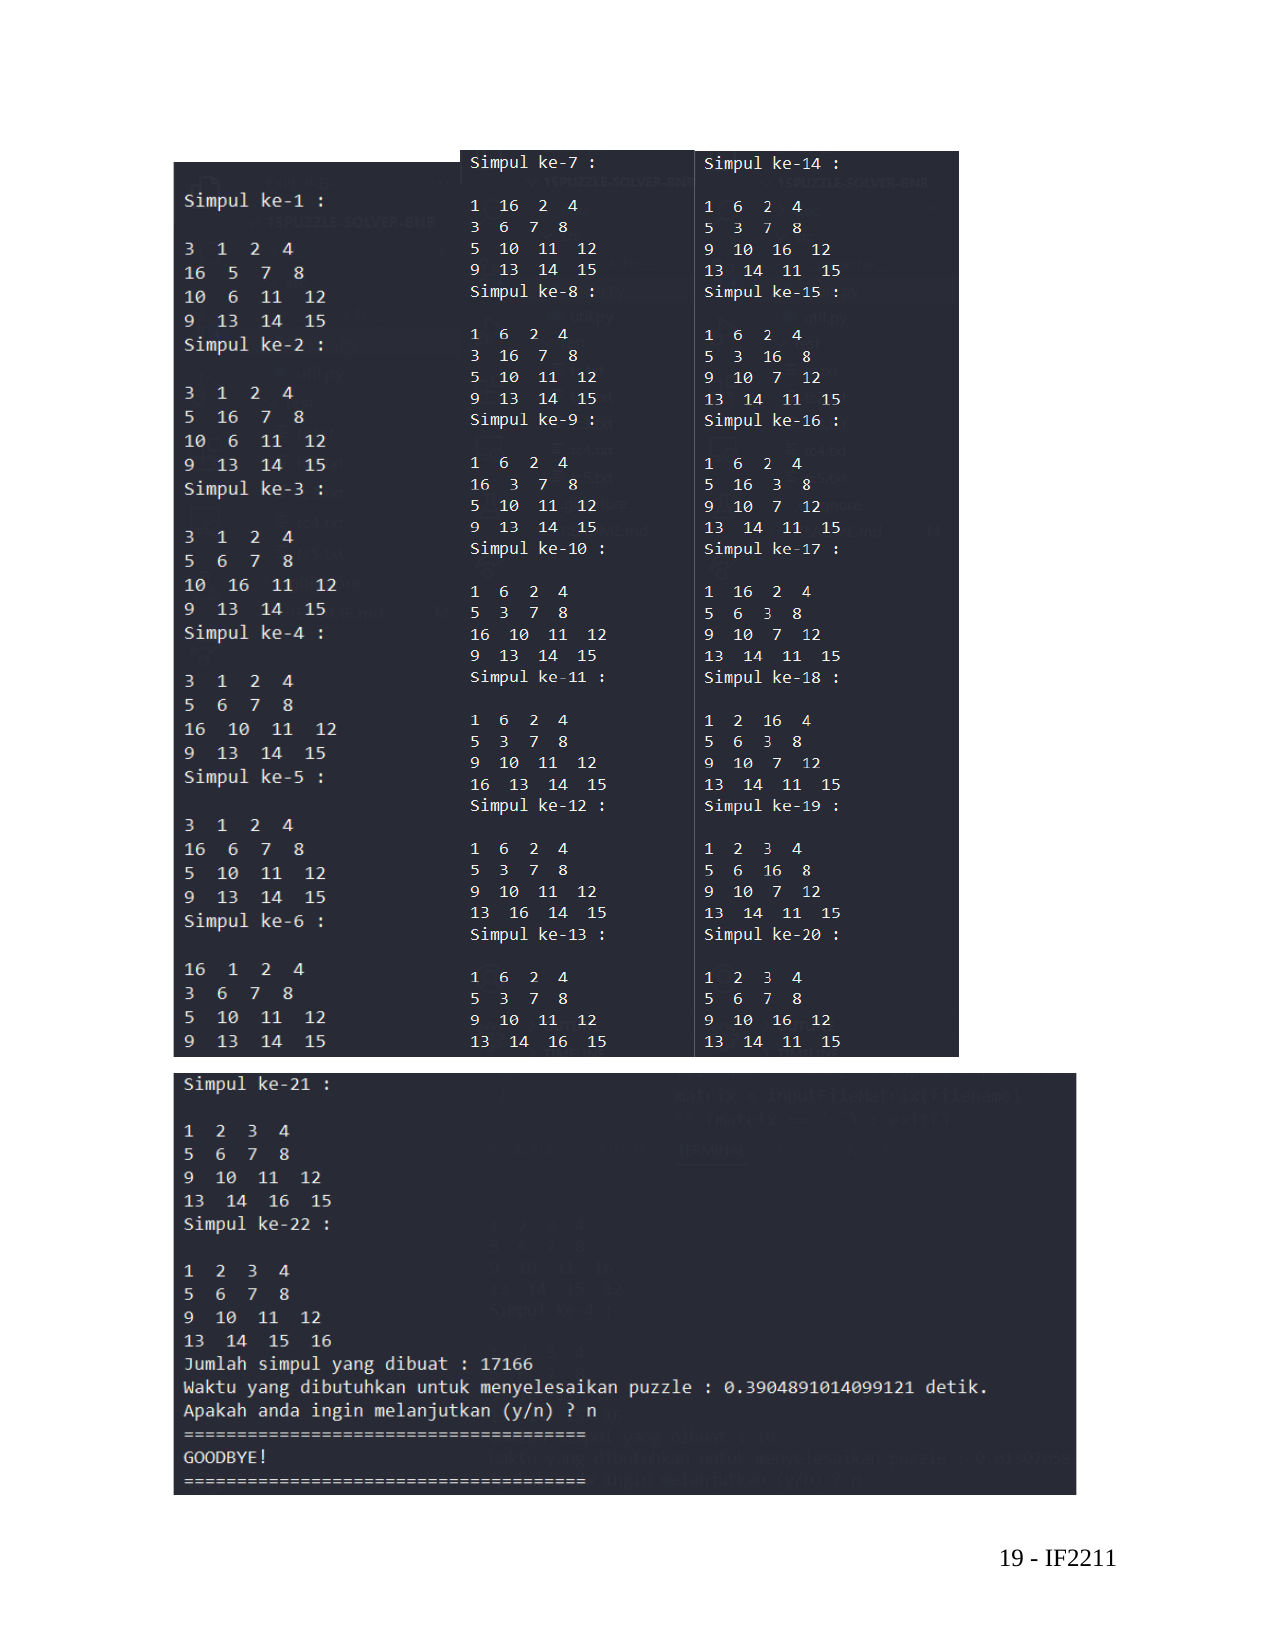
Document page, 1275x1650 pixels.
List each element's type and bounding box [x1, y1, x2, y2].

picture [173, 150, 959, 1057]
picture [173, 1073, 1077, 1495]
